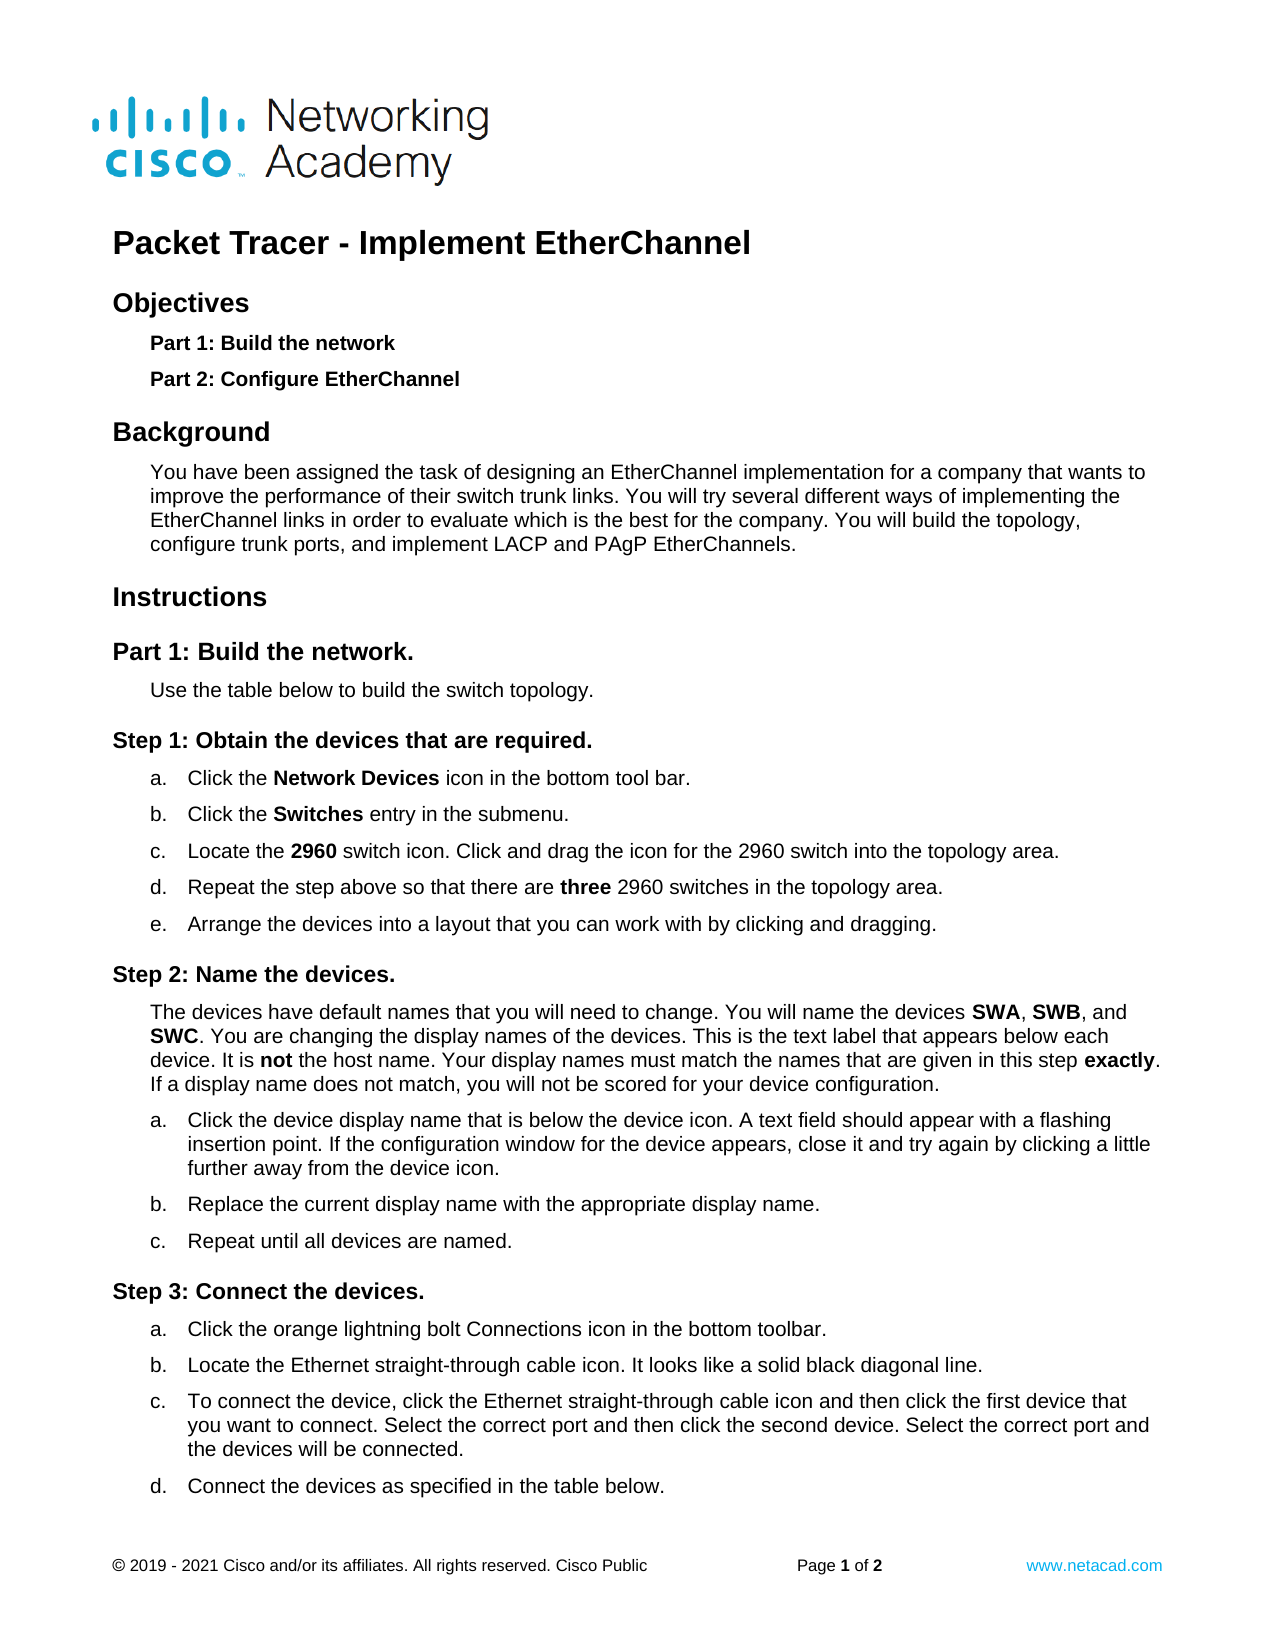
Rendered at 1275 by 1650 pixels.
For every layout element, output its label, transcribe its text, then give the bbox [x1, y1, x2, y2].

text Repeat until all devices are named. [150, 1229, 1162, 1253]
text Connect the devices as specified in the table below. [150, 1474, 1162, 1498]
text Use the table below to build the switch topology. [150, 678, 1162, 702]
text Locate the Ethernet straight-through cable icon. It looks like a solid black diagonal line. [150, 1353, 1162, 1377]
text Part 2: Configure EtherChannel [150, 367, 1162, 391]
text The devices have default names that you will need to change. You will name the devices SWA, SWB, and SWC. You are changing the display names of the devices. This is the text label that appears below each device. It is not the host name. Your display names must match the names that are given in this step exactly. If a display name does not match, you will not be scored for your device configuration. [150, 999, 1162, 1095]
subtitle Obtain the devices that are required. [112, 727, 1162, 753]
subtitle Name the devices. [112, 961, 1162, 987]
text Part 1: Build the network [150, 331, 1162, 354]
text Arrange the devices into a layout that you can work with by clicking and dragging. [150, 912, 1162, 936]
text Replace the current display name with the appropriate display name. [150, 1192, 1162, 1216]
subtitle Objectives [112, 287, 1162, 318]
picture [82, 81, 507, 214]
text Click the orange lightning bolt Connections icon in the bottom toolbar. [150, 1316, 1162, 1340]
text To connect the device, click the Ethernet straight-through cable icon and then click the first device that you want to connect. Select the correct port and then click the second device. Select the correct port and the devices will be connected. [150, 1389, 1162, 1461]
text Click the Network Devices icon in the bottom tool bar. [150, 766, 1162, 790]
text Click the Switches entry in the submenu. [150, 802, 1162, 826]
subtitle Instructions [112, 581, 1162, 612]
text Click the device display name that is below the device icon. A text field should appear with a flashing insertion point. If the configuration window for the device appears, close it and try again by clicking a little further away from the device icon. [150, 1108, 1162, 1180]
subtitle Connect the devices. [112, 1278, 1162, 1304]
subtitle Background [112, 416, 1162, 447]
text You have been assigned the task of designing an EtherChannel implementation for a company that wants to improve the performance of their switch trunk links. You will try several different ways of implementing the EtherChannel links in order to evaluate which is the best for the company. You will build the topology, configure trunk ports, and implement LACP and PAgP EtherChannels. [150, 460, 1162, 556]
text Repeat the step above so that there are three 2960 switches in the topology area. [150, 875, 1162, 899]
subtitle Build the network. [112, 637, 1162, 666]
text Locate the 2960 switch icon. Click and drag the icon for the 2960 switch into the topology area. [150, 839, 1162, 863]
